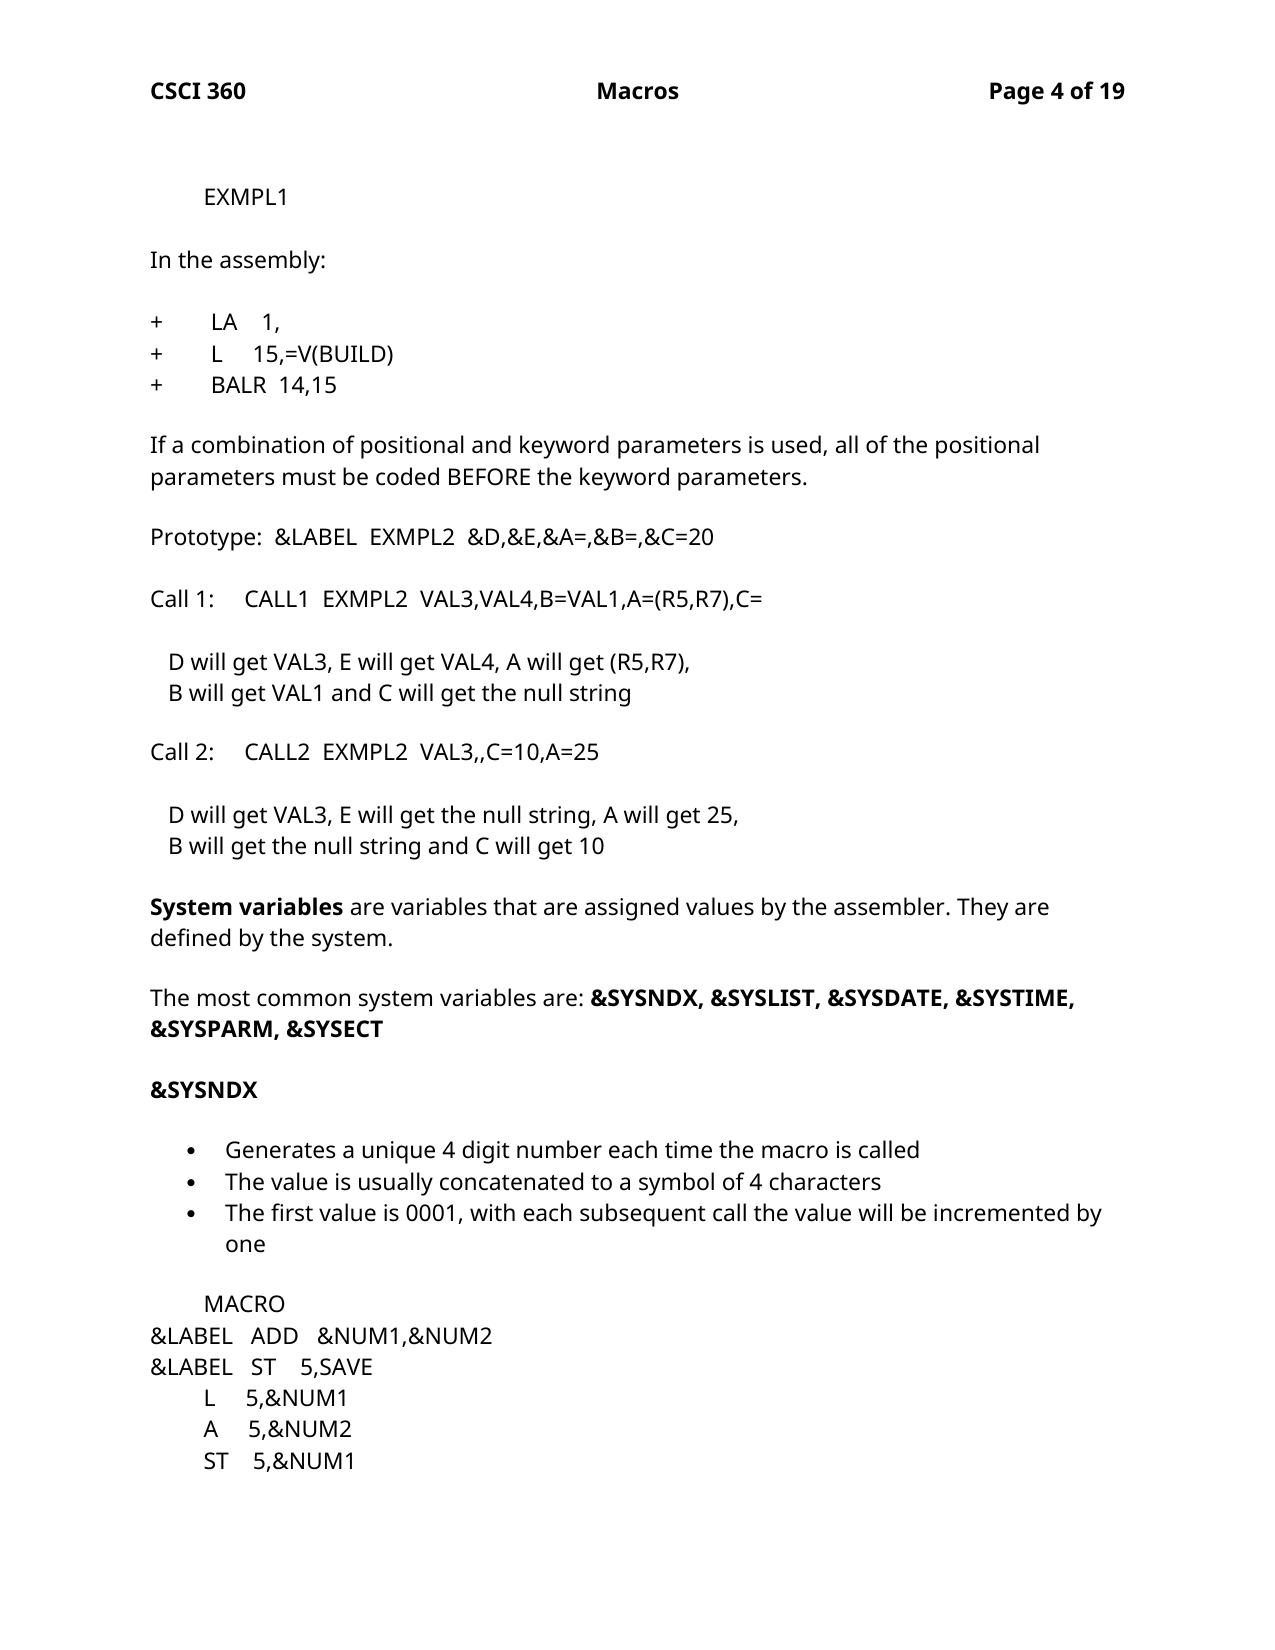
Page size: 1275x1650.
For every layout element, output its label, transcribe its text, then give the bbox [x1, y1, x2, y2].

list The value is usually concatenated to a symbol of 4 characters [187, 1166, 1125, 1197]
text EXMPL1 [150, 181, 1125, 212]
text A 5,&NUM2 [150, 1413, 1125, 1445]
text Call 2: CALL2 EXMPL2 VAL3,,C=10,A=25 [150, 736, 1125, 768]
text MACRO [150, 1288, 1125, 1320]
list The first value is 0001, with each subsequent call the value will be incremented by one [187, 1197, 1125, 1259]
text D will get VAL3, E will get the null string, A will get 25, [150, 799, 1125, 830]
text The most common system variables are: &SYSNDX, &SYSLIST, &SYSDATE, &SYSTIME, &SYSPARM, &SYSECT [150, 982, 1125, 1045]
text + LA 1, [150, 306, 1125, 337]
text + BALR 14,15 [150, 369, 1125, 400]
text ST 5,&NUM1 [150, 1445, 1125, 1476]
text In the assembly: [150, 244, 1125, 275]
text Prototype: &LABEL EXMPL2 &D,&E,&A=,&B=,&C=20 [150, 521, 1125, 552]
text B will get VAL1 and C will get the null string [150, 677, 1125, 708]
text B will get the null string and C will get 10 [150, 830, 1125, 861]
text &LABEL ST 5,SAVE [150, 1351, 1125, 1382]
text &LABEL ADD &NUM1,&NUM2 [150, 1320, 1125, 1351]
text Call 1: CALL1 EXMPL2 VAL3,VAL4,B=VAL1,A=(R5,R7),C= [150, 583, 1125, 614]
text If a combination of positional and keyword parameters is used, all of the positional parameters must be coded BEFORE the keyword parameters. [150, 429, 1125, 492]
text &SYSNDX [150, 1074, 1125, 1105]
text L 5,&NUM1 [150, 1382, 1125, 1413]
text D will get VAL3, E will get VAL4, A will get (R5,R7), [150, 646, 1125, 677]
text System variables are variables that are assigned values by the assembler. They are defined by the system. [150, 891, 1125, 953]
list Generates a unique 4 digit number each time the macro is called [187, 1134, 1125, 1166]
text + L 15,=V(BUILD) [150, 337, 1125, 369]
